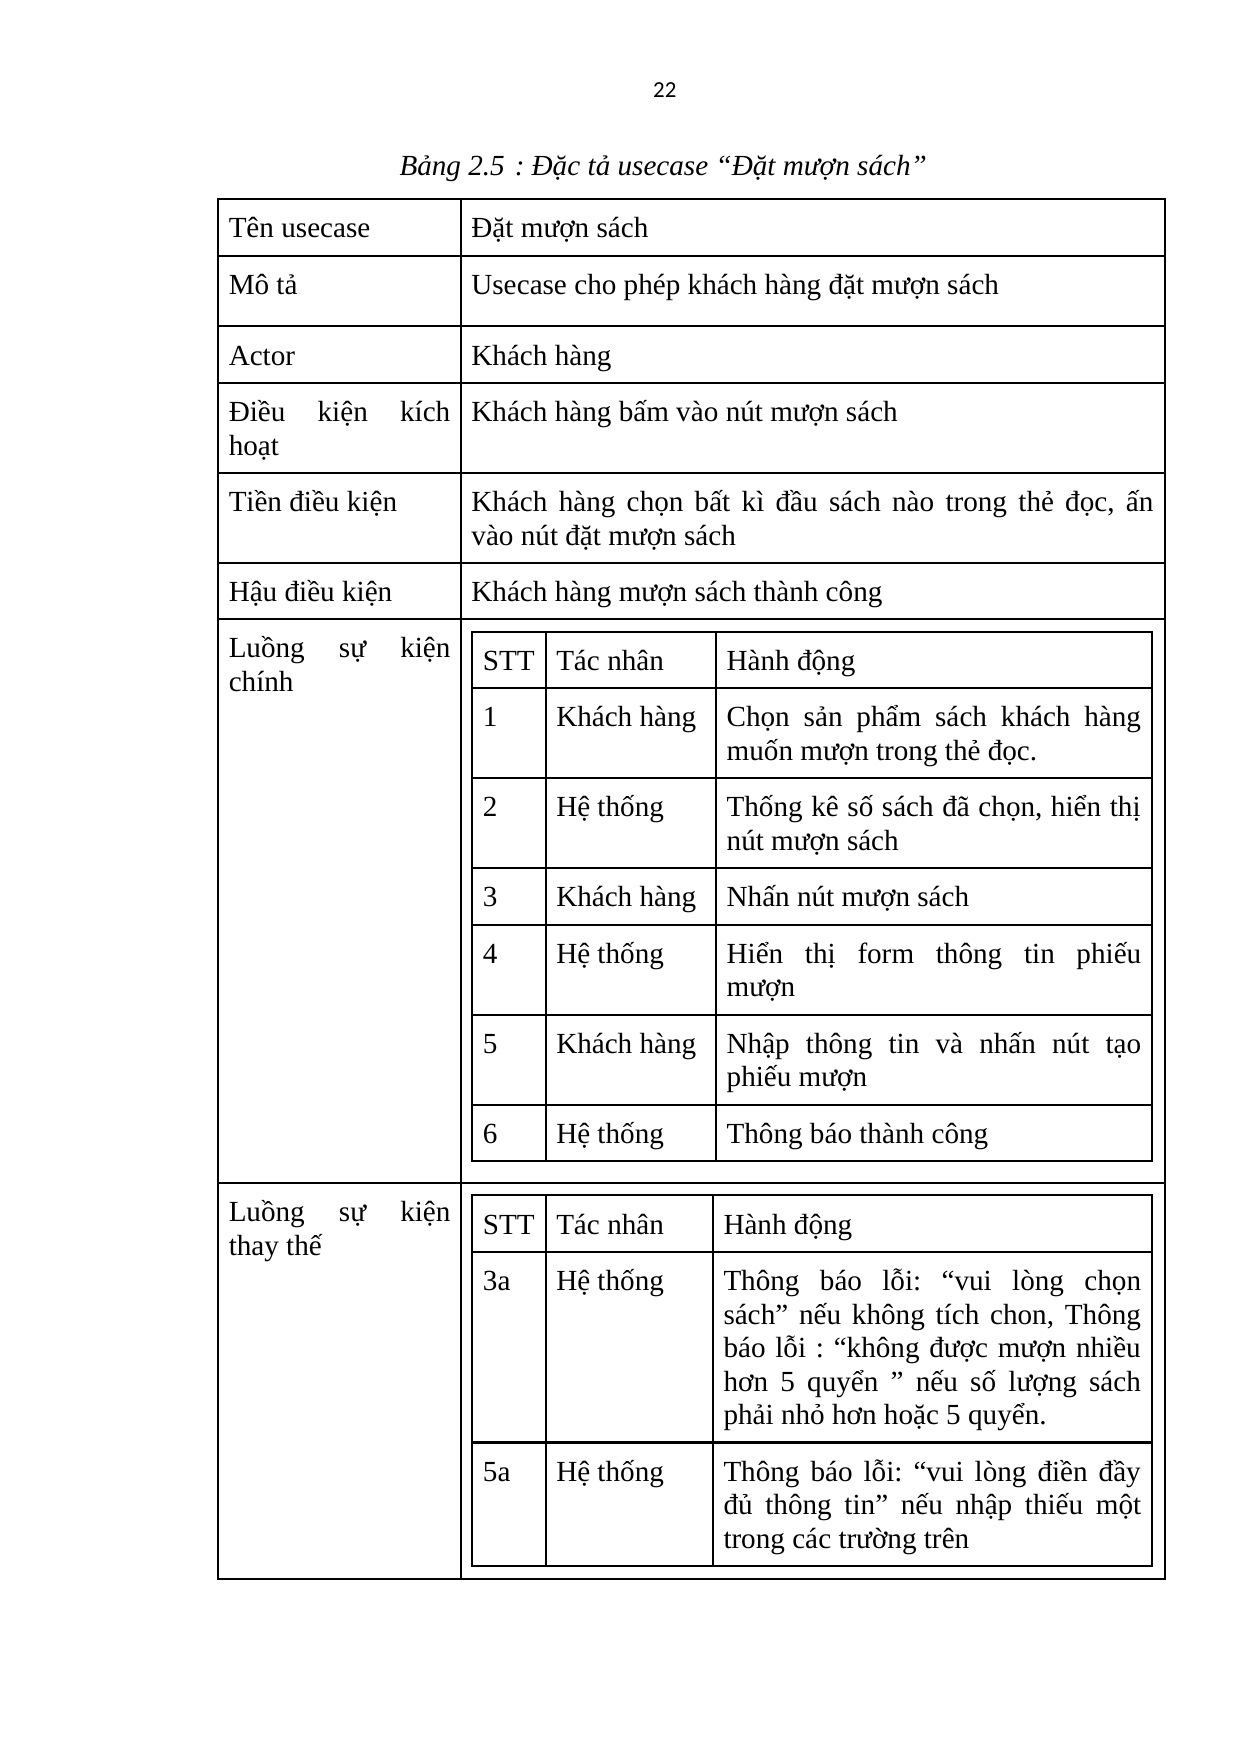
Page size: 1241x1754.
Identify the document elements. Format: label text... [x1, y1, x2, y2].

table_cell Mô tả [219, 257, 460, 325]
table_cell Usecase cho phép khách hàng đặt mượn sách [462, 257, 1164, 325]
table_cell Luồng sự kiện thay thế [219, 1184, 460, 1577]
table_cell Khách hàng mượn sách thành công [462, 564, 1164, 618]
table_cell Khách hàng bấm vào nút mượn sách [462, 384, 1164, 472]
table_cell Actor [219, 327, 460, 382]
table_cell [462, 620, 1164, 1182]
table_cell Luồng sự kiện chính [219, 620, 460, 1182]
table_header Tên usecase [219, 200, 460, 254]
table_header Đặt mượn sách [462, 200, 1164, 254]
table_cell Hậu điều kiện [219, 564, 460, 618]
table_cell Tiền điều kiện [219, 474, 460, 562]
table_cell [462, 1184, 1164, 1577]
table_cell Khách hàng [462, 327, 1164, 382]
table_cell Điều kiện kích hoạt [219, 384, 460, 472]
table_cell Khách hàng chọn bất kì đầu sách nào trong thẻ đọc, ấn vào nút đặt mượn sách [462, 474, 1164, 562]
